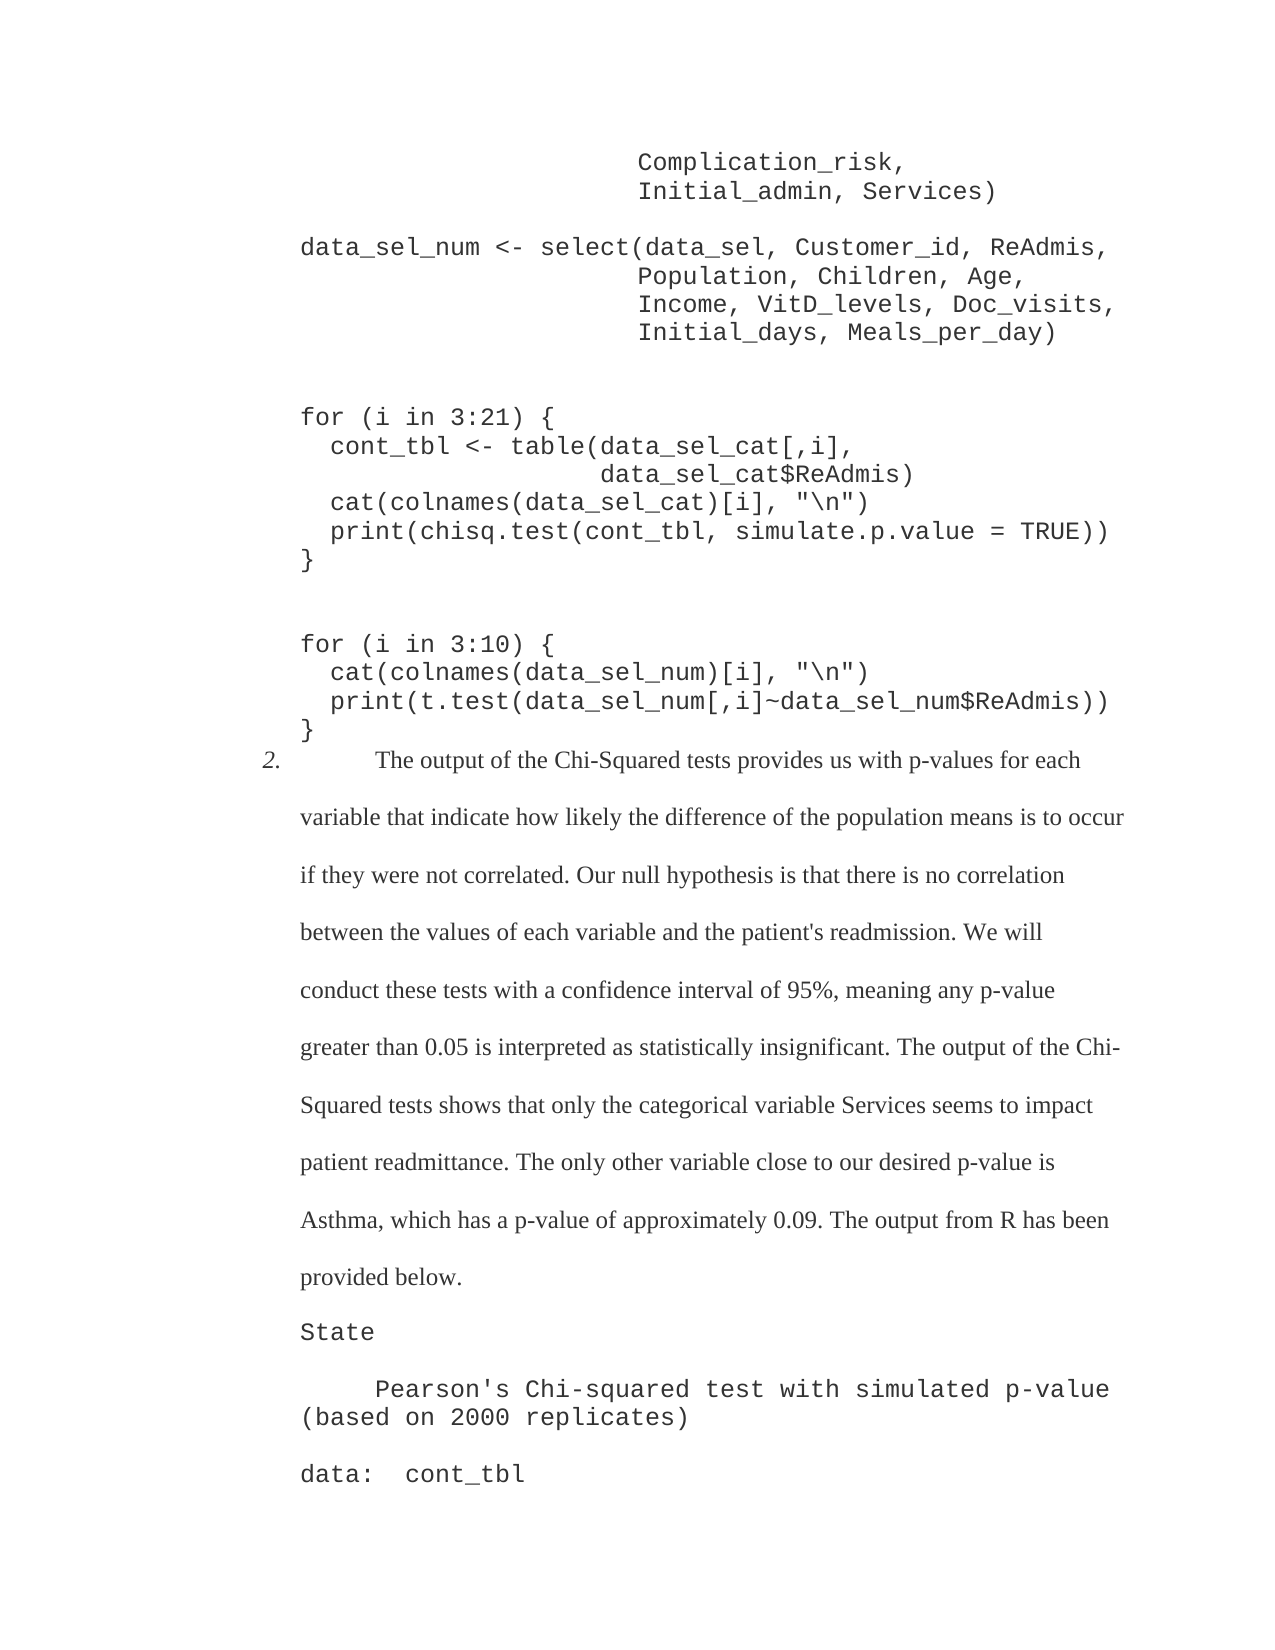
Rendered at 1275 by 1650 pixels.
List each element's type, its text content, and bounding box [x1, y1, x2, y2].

list The output of the Chi-Squared tests provides us with p-values for each variable that indicate how likely the difference of the population means is to occur if they were not correlated. Our null hypothesis is that there is no correlation between the values of each variable and the patient's readmission. We will conduct these tests with a confidence interval of 95%, meaning any p-value greater than 0.05 is interpreted as statistically insignificant. The output of the Chi-Squared tests shows that only the categorical variable Services seems to impact patient readmittance. The only other variable close to our desired p-value is Asthma, which has a p-value of approximately 0.09. The output from R has been provided below. [262, 745, 1125, 1291]
text data: cont_tbl [300, 1462, 1125, 1490]
list State [300, 1320, 1125, 1348]
text } [300, 717, 1125, 745]
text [300, 1377, 1125, 1433]
text cat(colnames(data_sel_num)[i], "\n") [300, 660, 1125, 688]
text data_sel_cat$ReAdmis) [600, 462, 1125, 490]
text print(chisq.test(cont_tbl, simulate.p.value = TRUE)) [300, 518, 1125, 547]
text for (i in 3:10) { [300, 632, 1125, 660]
text data_sel_num <- select(data_sel, Customer_id, ReAdmis, [300, 235, 1125, 263]
text } [300, 547, 1125, 575]
text print(t.test(data_sel_num[,i]~data_sel_num$ReAdmis)) [300, 688, 1125, 717]
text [637, 150, 1125, 207]
text Population, Children, Age, Income, VitD_levels, Doc_visits, Initial_days, Meals_per_day) [637, 263, 1125, 348]
text cont_tbl <- table(data_sel_cat[,i], [300, 433, 1125, 462]
text cat(colnames(data_sel_cat)[i], "\n") [300, 490, 1125, 518]
text for (i in 3:21) { [300, 405, 1125, 433]
